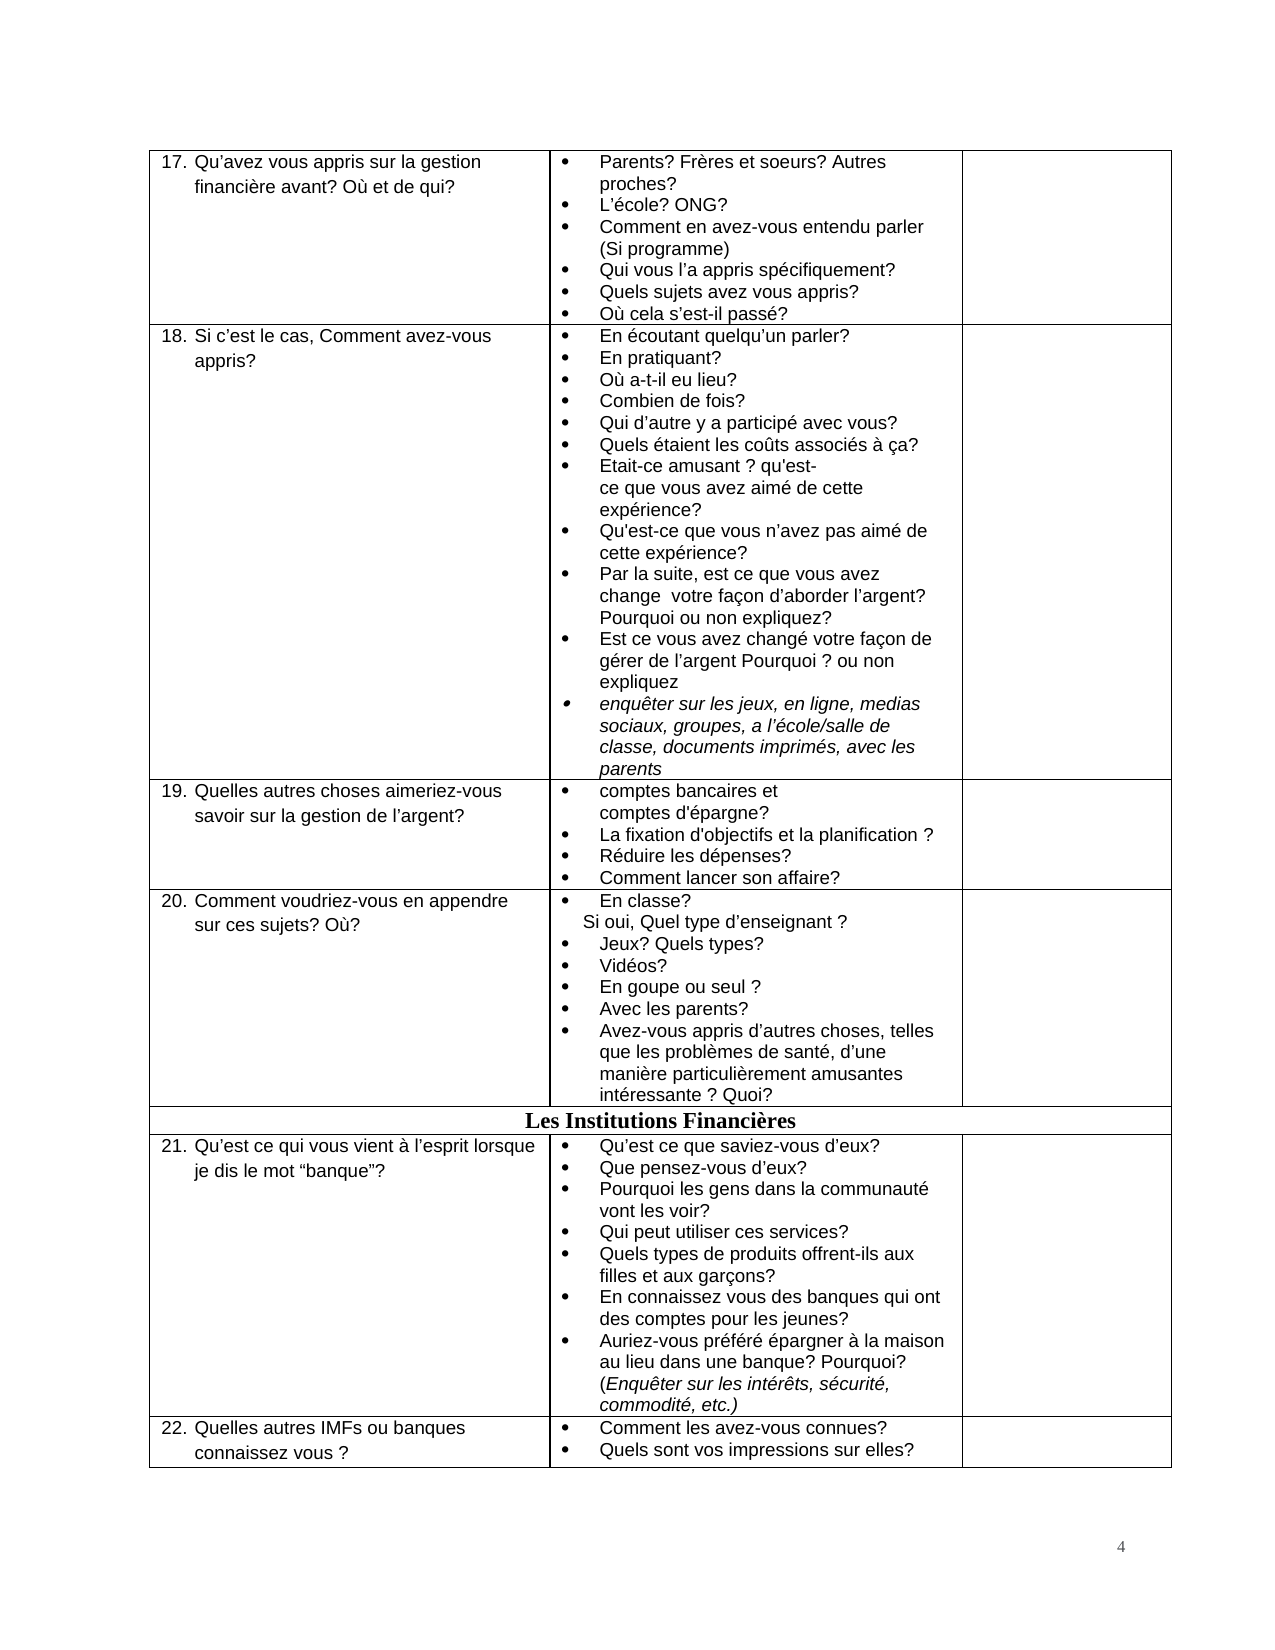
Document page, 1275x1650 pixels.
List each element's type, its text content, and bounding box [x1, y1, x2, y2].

table_cell Comment les avez-vous connues? Quels sont vos impressions sur elles? [551, 1417, 962, 1467]
table_cell [963, 325, 1171, 779]
table_cell Les Institutions Financières [150, 1107, 1171, 1134]
table_cell comptes bancaires et comptes d'épargne? La fixation d'objectifs et la planification ? Réduire les dépenses? Comment lancer son affaire? [551, 780, 962, 888]
table_cell Quelles autres IMFs ou banques connaissez vous ? [150, 1417, 549, 1467]
table_cell [963, 890, 1171, 1106]
table_cell [963, 151, 1171, 324]
table_cell [963, 780, 1171, 888]
table_cell [963, 1135, 1171, 1416]
table_cell En écoutant quelqu’un parler? En pratiquant? Où a-t-il eu lieu? Combien de fois? Qui d’autre y a participé avec vous? Quels étaient les coûts associés à ça? Etait-ce amusant ? qu'est-ce que vous avez aimé de cette expérience? Qu'est-ce que vous n’avez pas aimé de cette expérience? Par la suite, est ce que vous avez change votre façon d’aborder l’argent? Pourquoi ou non expliquez? Est ce vous avez changé votre façon de gérer de l’argent Pourquoi ? ou non expliquez enquêter sur les jeux, en ligne, medias sociaux, groupes, a l’école/salle de classe, documents imprimés, avec les parents [551, 325, 962, 779]
table_cell Si c’est le cas, Comment avez-vous appris? [150, 325, 549, 779]
table_cell Parents? Frères et soeurs? Autres proches? L’école? ONG? Comment en avez-vous entendu parler (Si programme) Qui vous l’a appris spécifiquement? Quels sujets avez vous appris? Où cela s’est-il passé? [551, 151, 962, 324]
table_cell Quelles autres choses aimeriez-vous savoir sur la gestion de l’argent? [150, 780, 549, 888]
table_cell En classe? Si oui, Quel type d’enseignant ? Jeux? Quels types? Vidéos? En goupe ou seul ? Avec les parents? Avez-vous appris d’autres choses, telles que les problèmes de santé, d’une manière particulièrement amusantes intéressante ? Quoi? [551, 890, 962, 1106]
table_cell [963, 1417, 1171, 1467]
table_cell Qu’avez vous appris sur la gestion financière avant? Où et de qui? [150, 151, 549, 324]
table_cell Qu’est ce que saviez-vous d’eux? Que pensez-vous d’eux? Pourquoi les gens dans la communauté vont les voir? Qui peut utiliser ces services? Quels types de produits offrent-ils aux filles et aux garçons? En connaissez vous des banques qui ont des comptes pour les jeunes? Auriez-vous préféré épargner à la maison au lieu dans une banque? Pourquoi? (Enquêter sur les intérêts, sécurité, commodité, etc.) [551, 1135, 962, 1416]
table_cell Comment voudriez-vous en appendre sur ces sujets? Où? [150, 890, 549, 1106]
table_cell Qu’est ce qui vous vient à l’esprit lorsque je dis le mot “banque”? [150, 1135, 549, 1416]
